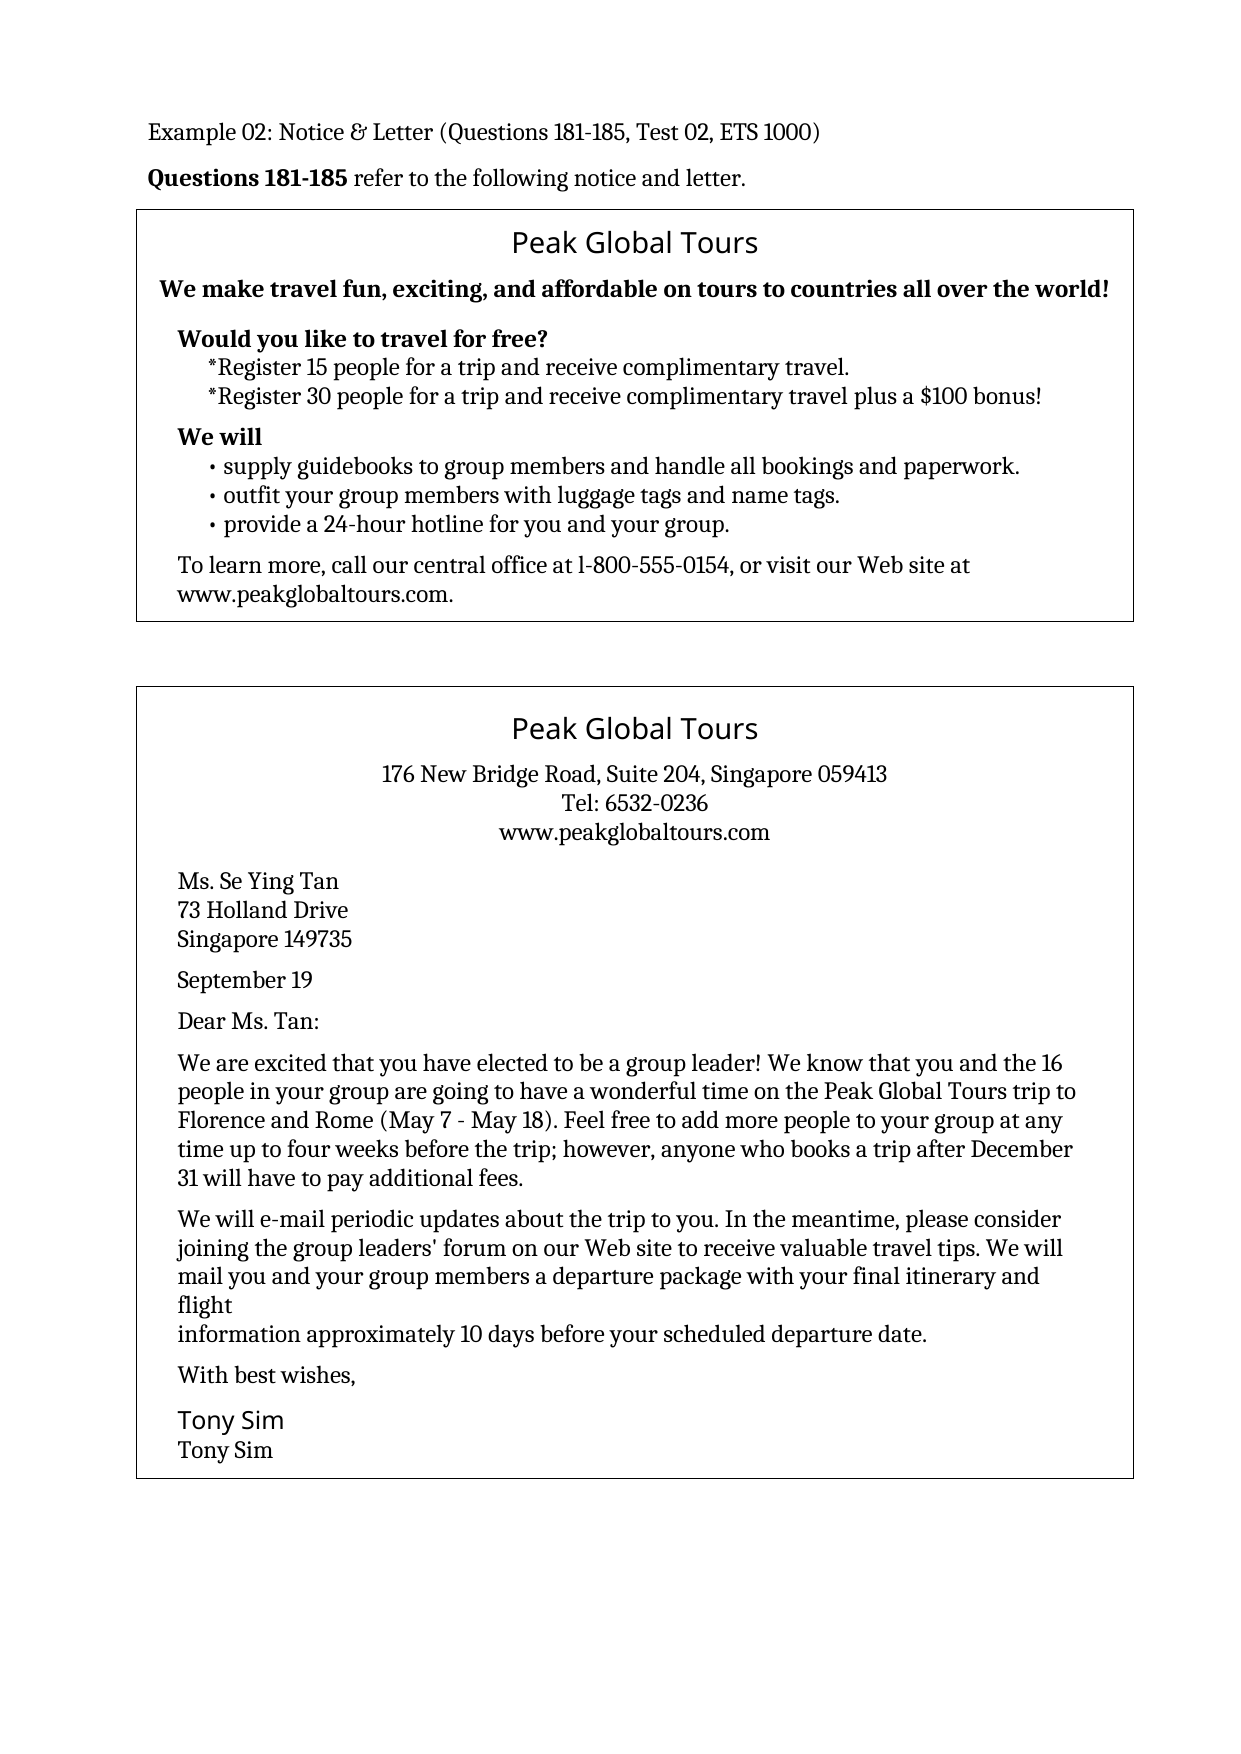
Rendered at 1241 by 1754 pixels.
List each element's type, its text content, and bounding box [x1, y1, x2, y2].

text Questions 181-185 refer to the following notice and letter. [148, 164, 1122, 192]
table_header Peak Global Tours We make travel fun, exciting, and affordable on tours to countries all over the world! Would you like to travel for free? *Register 15 people for a trip and receive complimentary travel. *Register 30 people for a trip and receive complimentary travel plus a $100 bonus! We will • supply guidebooks to group members and handle all bookings and paperwork. • outfit your group members with luggage tags and name tags. • provide a 24-hour hotline for you and your group. To learn more, call our central office at l-800-555-0154, or visit our Web site at www.peakglobaltours.com. [137, 210, 1133, 621]
table_header Peak Global Tours 176 New Bridge Road, Suite 204, Singapore 059413 Tel: 6532-0236 www.peakglobaltours.com Ms. Se Ying Tan 73 Holland Drive Singapore 149735 September 19 Dear Ms. Tan: We are excited that you have elected to be a group leader! We know that you and the 16 people in your group are going to have a wonderful time on the Peak Global Tours trip to Florence and Rome (May 7 - May 18). Feel free to add more people to your group at any time up to four weeks before the trip; however, anyone who books a trip after December 31 will have to pay additional fees. We will e-mail periodic updates about the trip to you. In the meantime, please consider joining the group leaders' forum on our Web site to receive valuable travel tips. We will mail you and your group members a departure package with your final itinerary and flight information approximately 10 days before your scheduled departure date. With best wishes, Tony Sim Tony Sim [137, 687, 1133, 1478]
text Example 02: Notice & Letter (Questions 181-185, Test 02, ETS 1000) [148, 118, 1122, 147]
